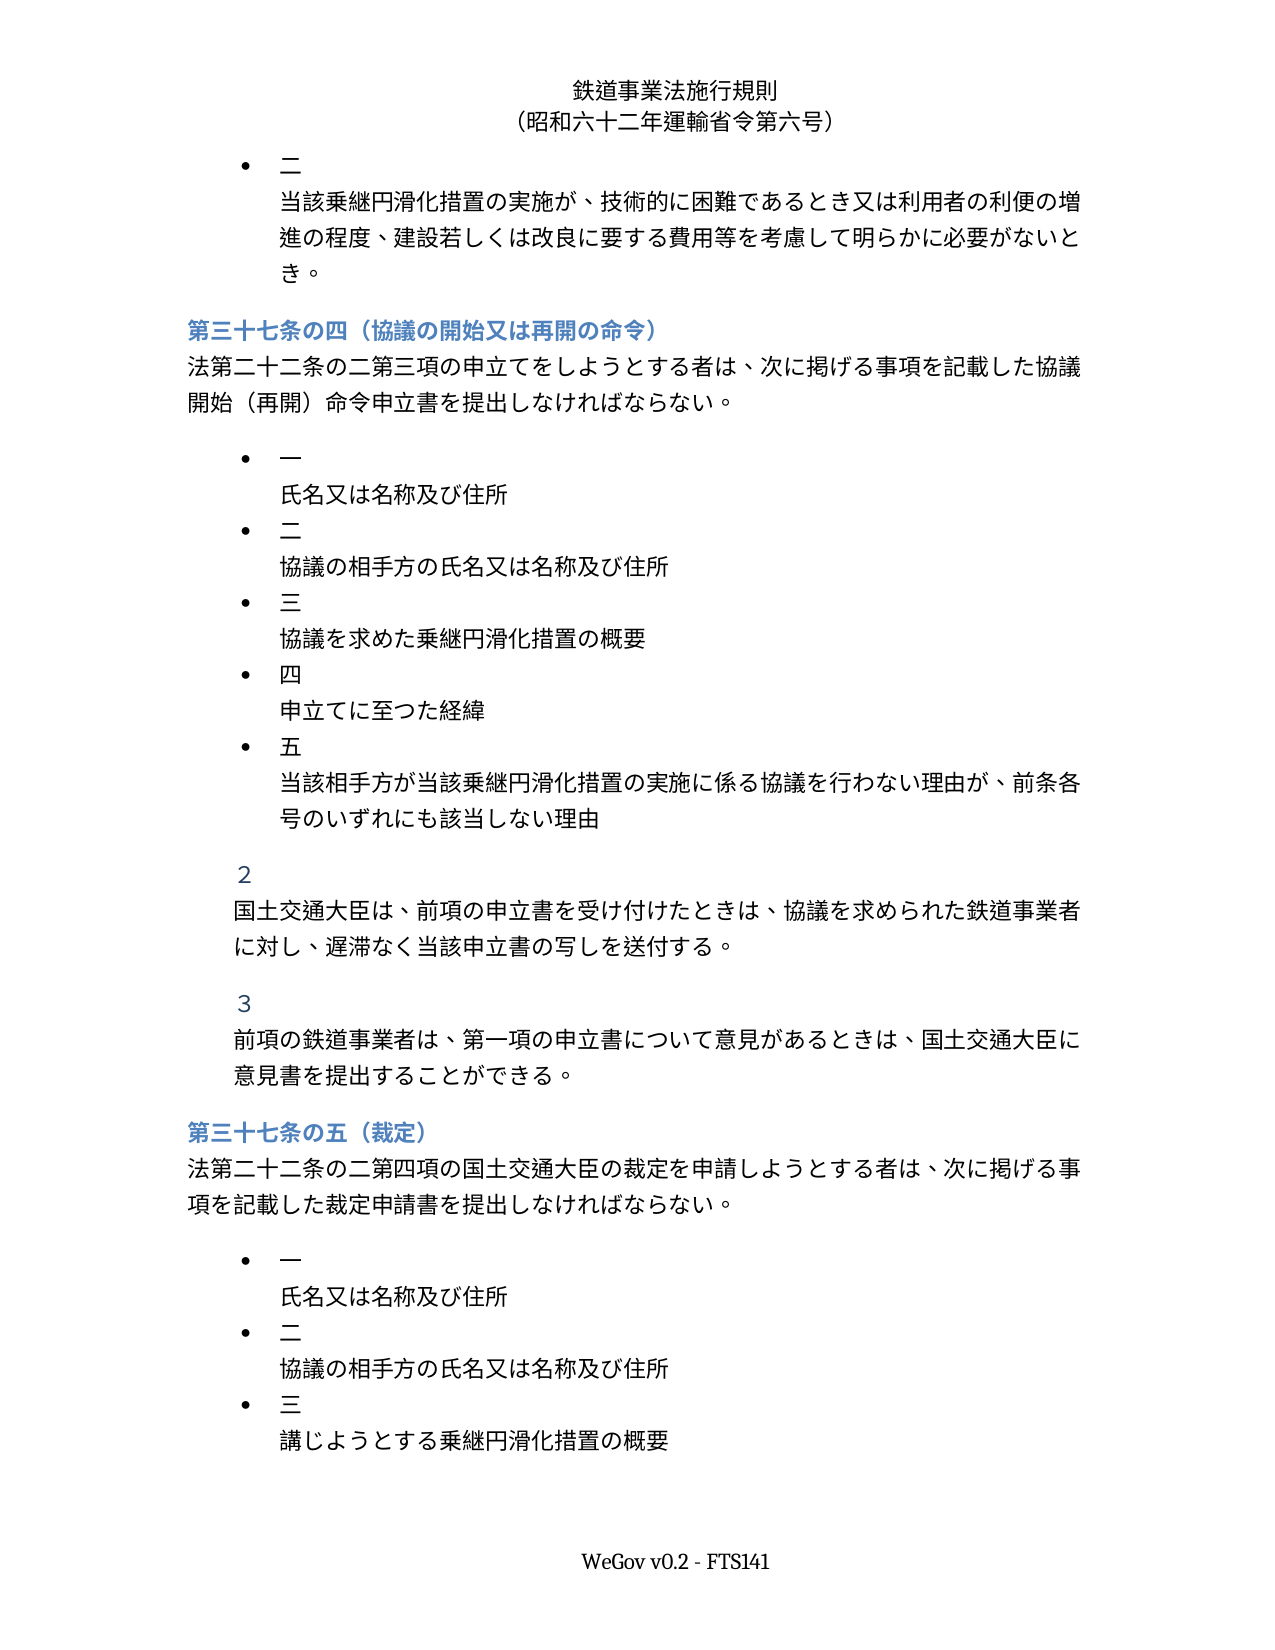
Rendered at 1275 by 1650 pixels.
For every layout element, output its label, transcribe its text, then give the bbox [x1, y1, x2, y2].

list 一 氏名又は名称及び住所 [242, 1245, 1087, 1312]
subtitle 第三十七条の四（協議の開始又は再開の命令） [187, 314, 1087, 346]
text 法第二十二条の二第三項の申立てをしようとする者は、次に掲げる事項を記載した協議開始（再開）命令申立書を提出しなければならない。 [187, 351, 1087, 418]
list 二 当該乗継円滑化措置の実施が、技術的に困難であるとき又は利用者の利便の増進の程度、建設若しくは改良に要する費用等を考慮して明らかに必要がないとき。 [242, 150, 1087, 289]
subtitle ２ [233, 859, 1087, 891]
text 前項の鉄道事業者は、第一項の申立書について意見があるときは、国土交通大臣に意見書を提出することができる。 [233, 1024, 1087, 1091]
list 二 協議の相手方の氏名又は名称及び住所 [242, 515, 1087, 582]
list 二 協議の相手方の氏名又は名称及び住所 [242, 1317, 1087, 1384]
list 三 協議を求めた乗継円滑化措置の概要 [242, 587, 1087, 654]
subtitle 第三十七条の五（裁定） [187, 1117, 1087, 1148]
text 法第二十二条の二第四項の国土交通大臣の裁定を申請しようとする者は、次に掲げる事項を記載した裁定申請書を提出しなければならない。 [187, 1153, 1087, 1220]
list 三 講じようとする乗継円滑化措置の概要 [242, 1389, 1087, 1456]
list 一 氏名又は名称及び住所 [242, 443, 1087, 510]
text 国土交通大臣は、前項の申立書を受け付けたときは、協議を求められた鉄道事業者に対し、遅滞なく当該申立書の写しを送付する。 [233, 895, 1087, 962]
subtitle ３ [233, 988, 1087, 1019]
list 五 当該相手方が当該乗継円滑化措置の実施に係る協議を行わない理由が、前条各号のいずれにも該当しない理由 [242, 731, 1087, 834]
list 四 申立てに至つた経緯 [242, 659, 1087, 726]
